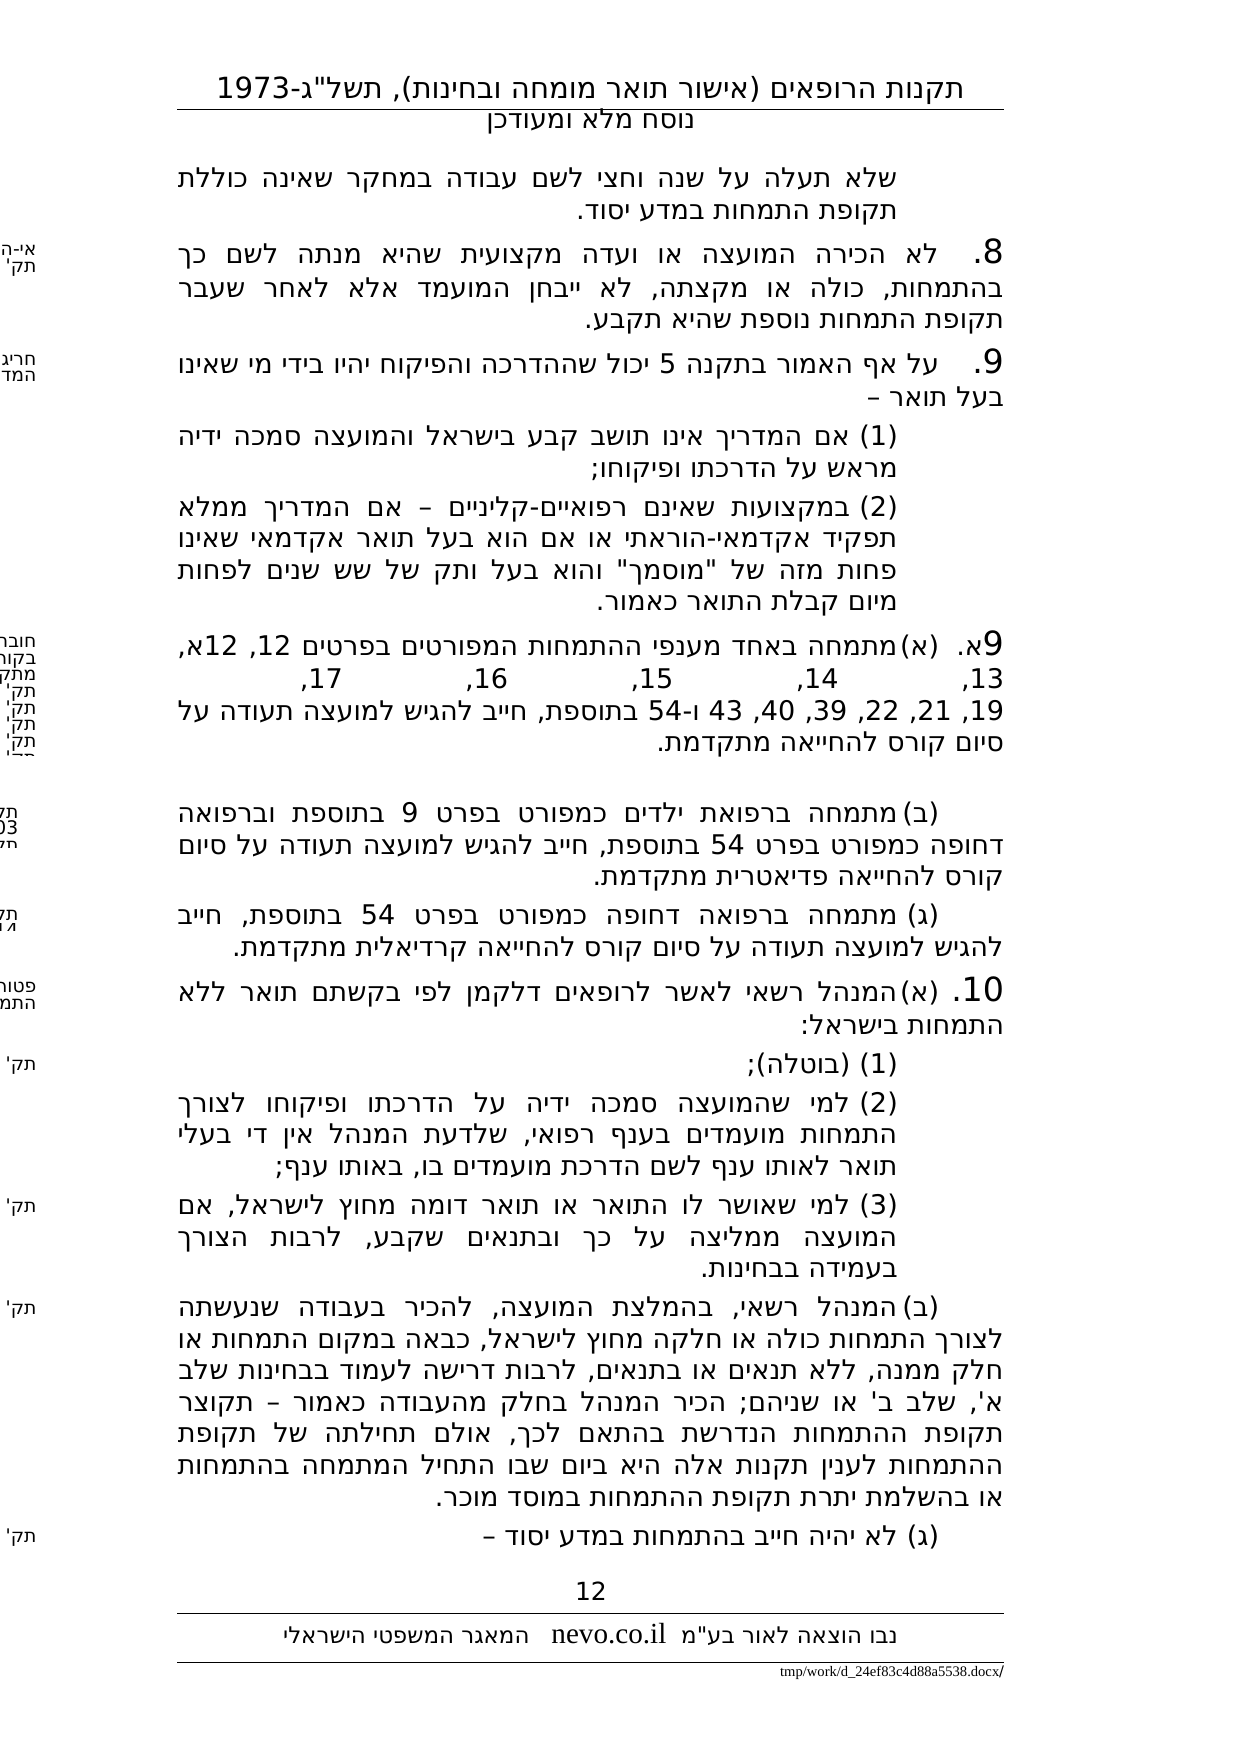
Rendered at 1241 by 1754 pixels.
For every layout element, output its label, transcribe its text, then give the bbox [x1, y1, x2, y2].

text (ב) מתמחה ברפואת ילדים כמפורט בפרט 9 בתוספת וברפואה דחופה כמפורט בפרט 54 בתוספת, חייב להגיש למועצה תעודה על סיום קורס להחייאה פדיאטרית מתקדמת. [177, 797, 1004, 892]
text (1) אם המדריך אינו תושב קבע בישראל והמועצה סמכה ידיה מראש על הדרכתו ופיקוחו; [177, 420, 898, 483]
text (1) (בוטלה); [177, 1048, 898, 1080]
text (ב) המנהל רשאי, בהמלצת המועצה, להכיר בעבודה שנעשתה לצורך התמחות כולה או חלקה מחוץ לישראל, כבאה במקום התמחות או חלק ממנה, ללא תנאים או בתנאים, לרבות דרישה לעמוד בבחינות שלב א', שלב ב' או שניהם; הכיר המנהל בחלק מהעבודה כאמור – תקוצר תקופת ההתמחות הנדרשת בהתאם לכך, אולם תחילתה של תקופת ההתמחות לענין תקנות אלה היא ביום שבו התחיל המתמחה בהתמחות או בהשלמת יתרת תקופת ההתמחות במוסד מוכר. [177, 1292, 1004, 1512]
text (2) למי שהמועצה סמכה ידיה על הדרכתו ופיקוחו לצורך התמחות מועמדים בענף רפואי, שלדעת המנהל אין די בעלי תואר לאותו ענף לשם הדרכת מועמדים בו, באותו ענף; [177, 1087, 898, 1182]
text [177, 162, 898, 226]
text 9א. (א) מתמחה באחד מענפי ההתמחות המפורטים בפרטים 12, 12א, 13, 14, 15, 16, 17, 19, 21, 22, 39, 40, 43 ו-54 בתוספת, חייב להגיש למועצה תעודה על סיום קורס להחייאה מתקדמת. [177, 625, 1004, 758]
text 10. (א) המנהל רשאי לאשר לרופאים דלקמן לפי בקשתם תואר ללא התמחות בישראל: [177, 970, 1004, 1041]
text 8. לא הכירה המועצה או ועדה מקצועית שהיא מנתה לשם כך בהתמחות, כולה או מקצתה, לא ייבחן המועמד אלא לאחר שעבר תקופת התמחות נוספת שהיא תקבע. [177, 233, 1004, 335]
text (ג) לא יהיה חייב בהתמחות במדע יסוד – [177, 1520, 1004, 1552]
text (ג) מתמחה ברפואה דחופה כמפורט בפרט 54 בתוספת, חייב להגיש למועצה תעודה על סיום קורס להחייאה קרדיאלית מתקדמת. [177, 899, 1004, 963]
text (3) למי שאושר לו התואר או תואר דומה מחוץ לישראל, אם המועצה ממליצה על כך ובתנאים שקבע, לרבות הצורך בעמידה בבחינות. [177, 1189, 898, 1284]
text 9. על אף האמור בתקנה 5 יכול שההדרכה והפיקוח יהיו בידי מי שאינו בעל תואר – [177, 342, 1004, 413]
text (2) במקצועות שאינם רפואיים-קליניים – אם המדריך ממלא תפקיד אקדמאי-הוראתי או אם הוא בעל תואר אקדמאי שאינו פחות מזה של "מוסמך" והוא בעל ותק של שש שנים לפחות מיום קבלת התואר כאמור. [177, 491, 898, 617]
